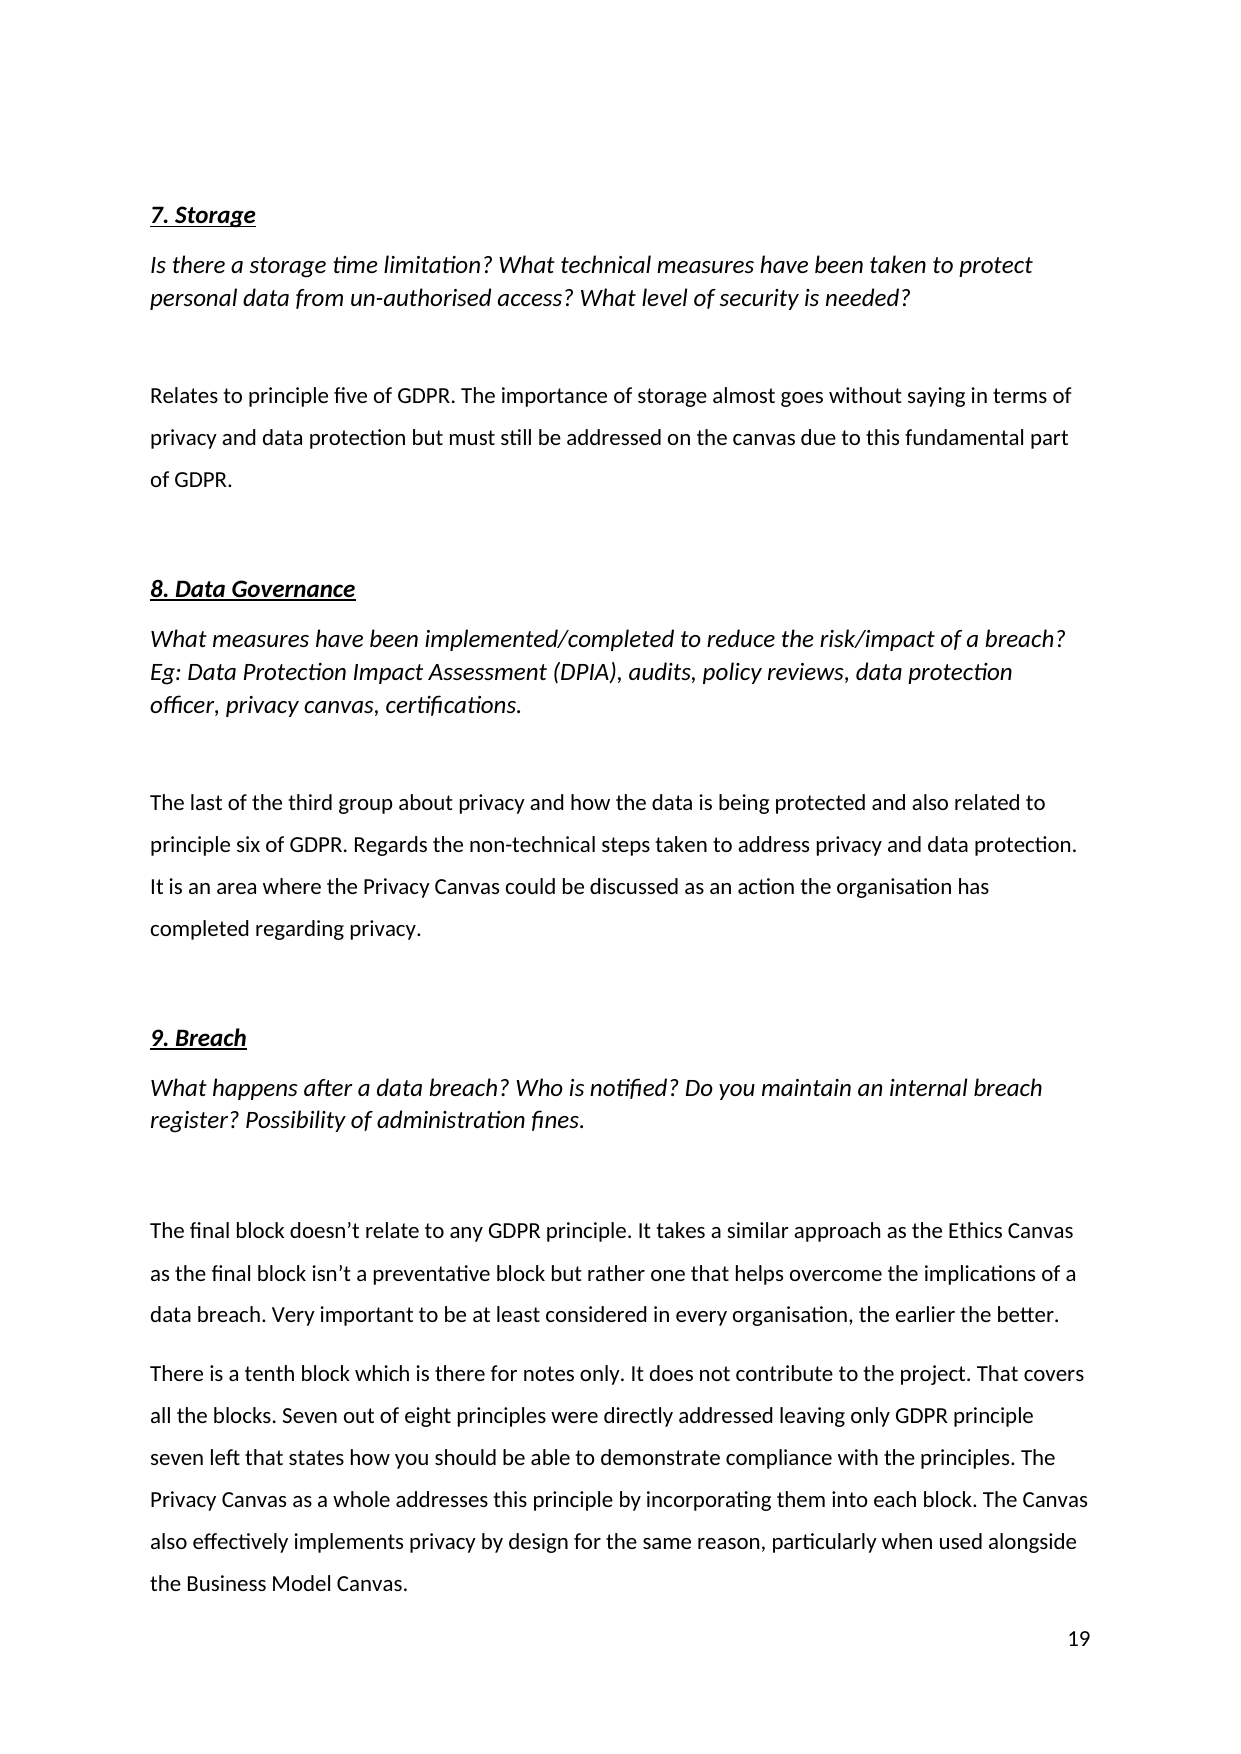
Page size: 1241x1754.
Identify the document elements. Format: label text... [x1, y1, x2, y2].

text Relates to principle five of GDPR. The importance of storage almost goes without saying in terms of privacy and data protection but must still be addressed on the canvas due to this fundamental part of GDPR. [150, 381, 1090, 493]
text 7. Storage [150, 199, 1090, 230]
text The final block doesn’t relate to any GDPR principle. It takes a similar approach as the Ethics Canvas as the final block isn’t a preventative block but rather one that helps overcome the implications of a data breach. Very important to be at least considered in every organisation, the earlier the better. [150, 1217, 1090, 1329]
text What measures have been implemented/completed to reduce the risk/impact of a breach? Eg: Data Protection Impact Assessment (DPIA), audits, policy reviews, data protection officer, privacy canvas, certifications. [150, 623, 1090, 719]
text What happens after a data breach? Who is notified? Do you maintain an internal breach register? Possibility of administration fines. [150, 1072, 1090, 1135]
text 9. Breach [150, 1022, 1090, 1053]
text 8. Data Governance [150, 573, 1090, 604]
text Is there a storage time limitation? What technical measures have been taken to protect personal data from un-authorised access? What level of security is needed? [150, 249, 1090, 313]
text There is a tenth block which is there for notes only. It does not contribute to the project. That covers all the blocks. Seven out of eight principles were directly addressed leaving only GDPR principle seven left that states how you should be able to demonstrate compliance with the principles. The Privacy Canvas as a whole addresses this principle by incorporating them into each block. The Canvas also effectively implements privacy by design for the same reason, particularly when used alongside the Business Model Canvas. [150, 1359, 1090, 1597]
text The last of the third group about privacy and how the data is being protected and also related to principle six of GDPR. Regards the non-technical steps taken to address privacy and data protection. It is an area where the Privacy Canvas could be discussed as an action the organisation has completed regarding privacy. [150, 788, 1090, 942]
